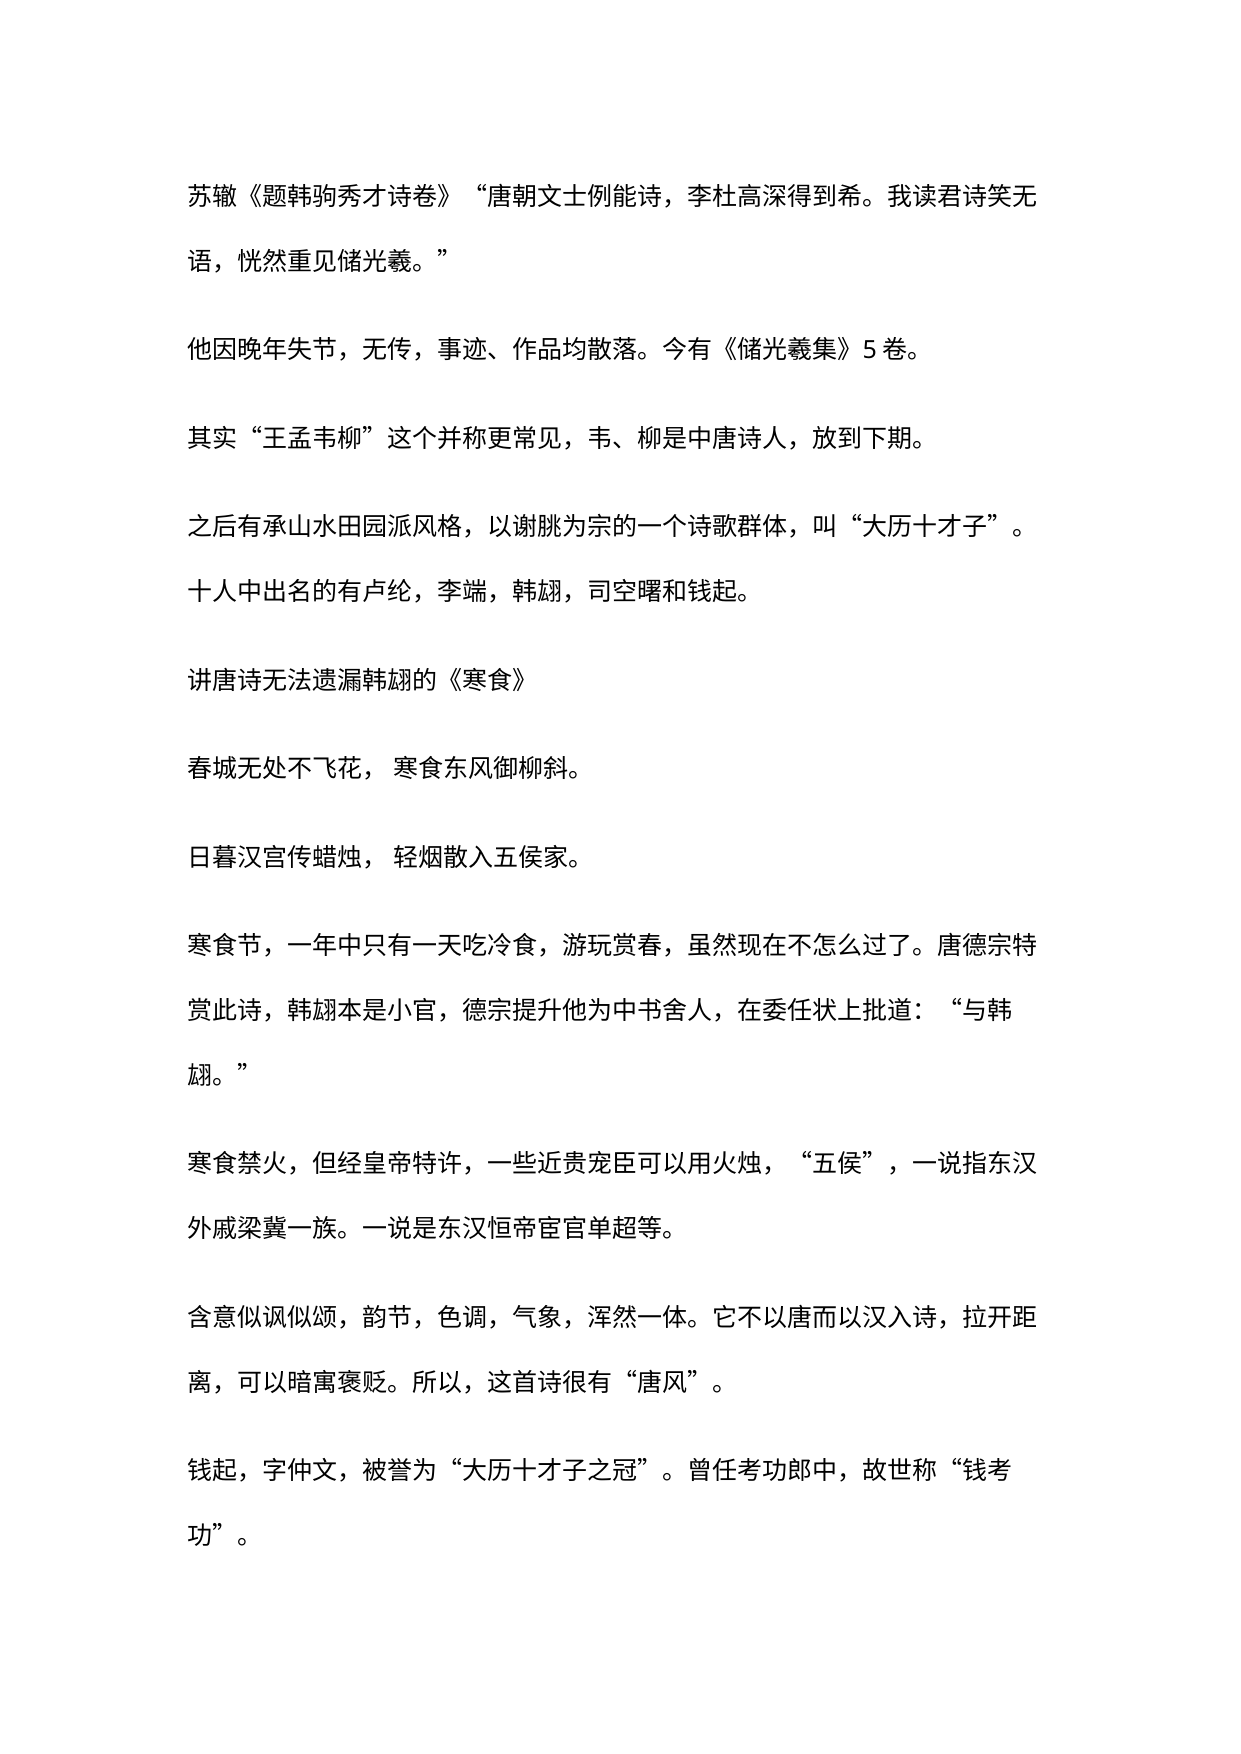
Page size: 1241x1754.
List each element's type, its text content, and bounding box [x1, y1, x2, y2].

text 之后有承山水田园派风格，以谢朓为宗的一个诗歌群体，叫“大历十才子”。十人中出名的有卢纶，李端，韩翃，司空曙和钱起。 [187, 492, 1053, 622]
text 春城无处不飞花， 寒食东风御柳斜。 [187, 734, 1053, 799]
text 其实“王孟韦柳”这个并称更常见，韦、柳是中唐诗人，放到下期。 [187, 404, 1053, 469]
text 讲唐诗无法遗漏韩翃的《寒食》 [187, 646, 1053, 711]
text 寒食禁火，但经皇帝特许，一些近贵宠臣可以用火烛，“五侯”，一说指东汉外戚梁冀一族。一说是东汉恒帝宦官单超等。 [187, 1129, 1053, 1259]
text 日暮汉宫传蜡烛， 轻烟散入五侯家。 [187, 823, 1053, 888]
text 他因晚年失节，无传，事迹、作品均散落。今有《储光羲集》5卷。 [187, 315, 1053, 380]
text 钱起，字仲文，被誉为“大历十才子之冠”。曾任考功郎中，故世称“钱考功”。 [187, 1436, 1053, 1566]
text 寒食节，一年中只有一天吃冷食，游玩赏春，虽然现在不怎么过了。唐德宗特赏此诗，韩翃本是小官，德宗提升他为中书舍人，在委任状上批道：“与韩翃。” [187, 911, 1053, 1106]
text 含意似讽似颂，韵节，色调，气象，浑然一体。它不以唐而以汉入诗，拉开距离，可以暗寓褒贬。所以，这首诗很有“唐风”。 [187, 1283, 1053, 1413]
text 苏辙《题韩驹秀才诗卷》“唐朝文士例能诗，李杜高深得到希。我读君诗笑无语，恍然重见储光羲。” [187, 162, 1053, 292]
